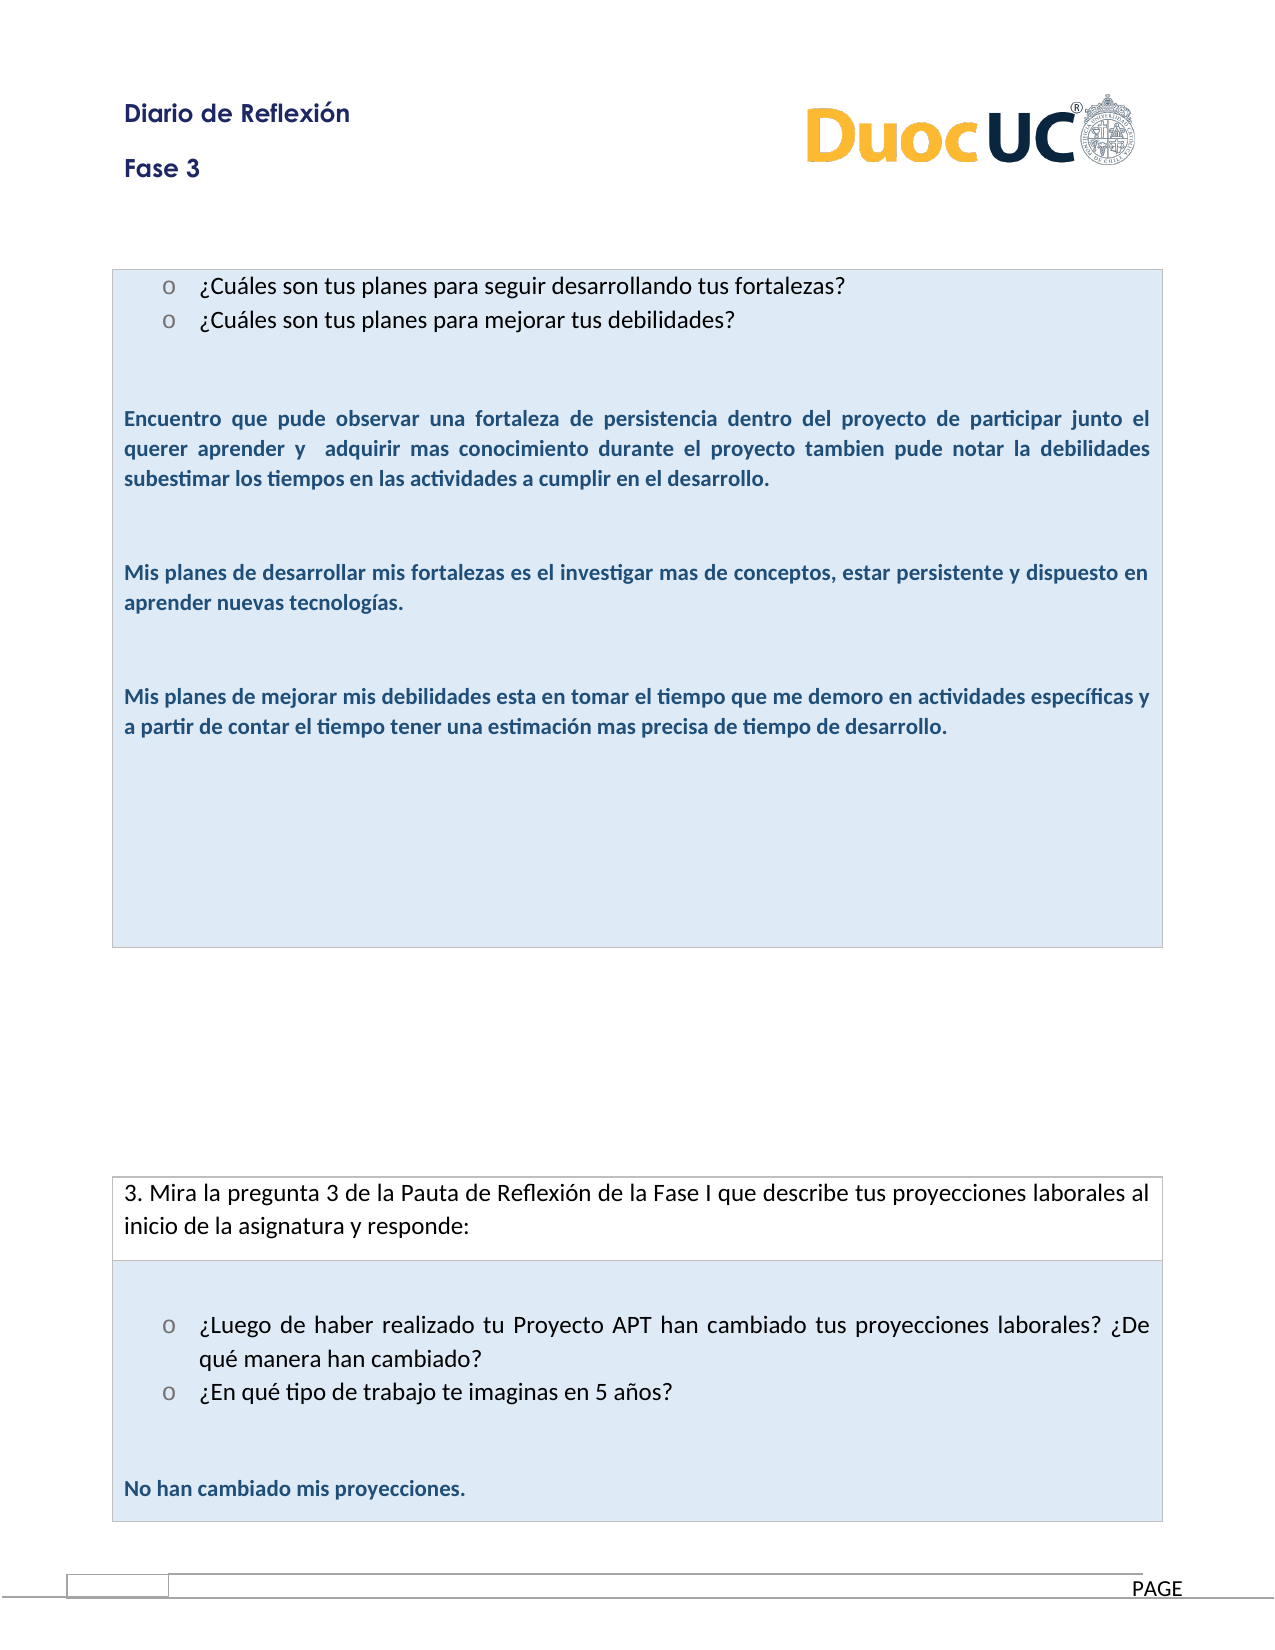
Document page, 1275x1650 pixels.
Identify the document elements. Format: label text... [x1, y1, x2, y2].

picture [807, 94, 1135, 165]
table_header 3. Mira la pregunta 3 de la Pauta de Reflexión de la Fase I que describe tus proyecciones laborales al inicio de la asignatura y responde: [113, 1178, 1162, 1259]
